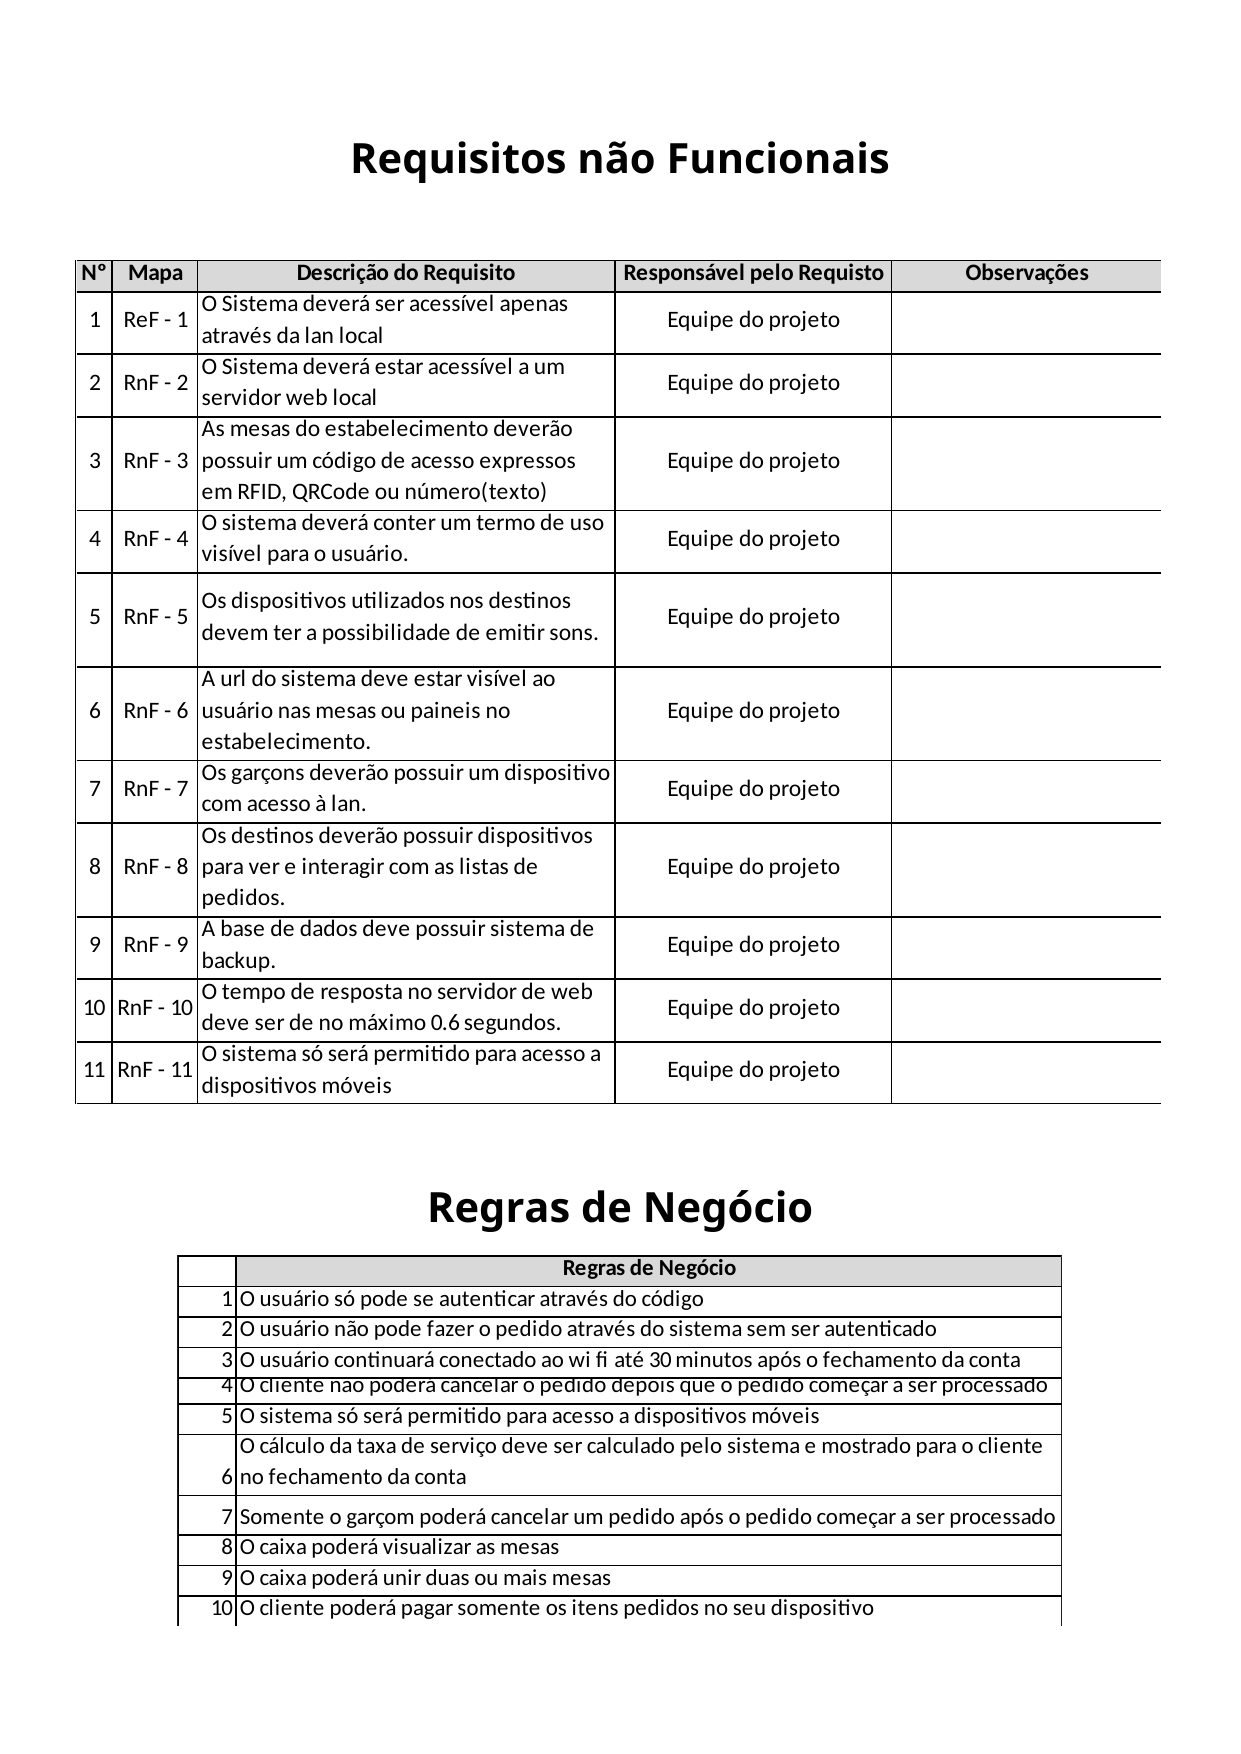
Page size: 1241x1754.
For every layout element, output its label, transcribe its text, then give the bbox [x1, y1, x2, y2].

text Requisitos não Funcionais [75, 128, 1165, 185]
text Regras de Negócio [75, 1177, 1165, 1234]
